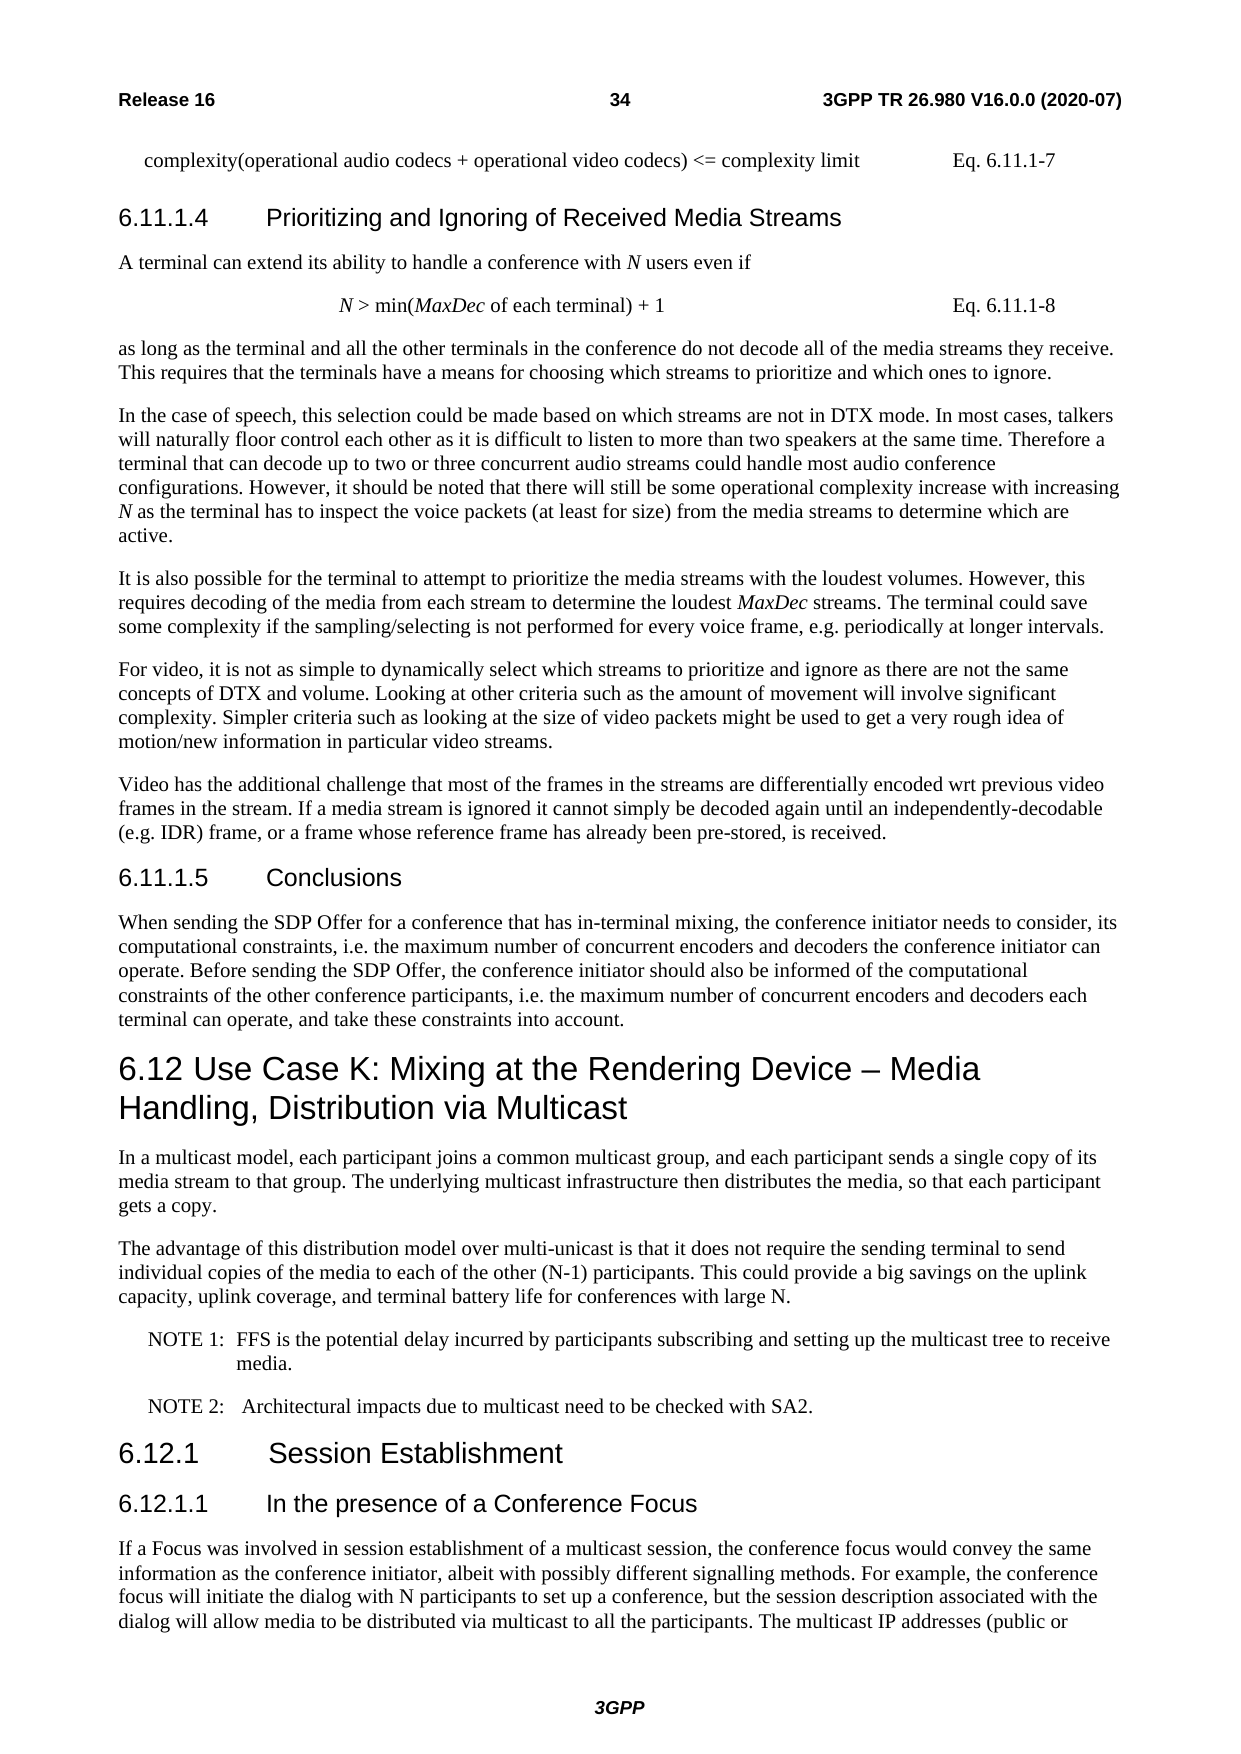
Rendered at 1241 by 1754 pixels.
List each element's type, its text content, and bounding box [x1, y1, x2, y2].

text In a multicast model, each participant joins a common multicast group, and each participant sends a single copy of its media stream to that group. The underlying multicast infrastructure then distributes the media, so that each participant gets a copy. [118, 1145, 1122, 1217]
text When sending the SDP Offer for a conference that has in-terminal mixing, the conference initiator needs to consider, its computational constraints, i.e. the maximum number of concurrent encoders and decoders the conference initiator can operate. Before sending the SDP Offer, the conference initiator should also be informed of the computational constraints of the other conference participants, i.e. the maximum number of concurrent encoders and decoders each terminal can operate, and take these constraints into account. [118, 910, 1122, 1031]
table_header complexity(operational audio codecs + operational video codecs) <= complexity limit [118, 148, 886, 190]
text The advantage of this distribution model over multi-unicast is that it does not require the sending terminal to send individual copies of the media to each of the other (N-1) participants. This could provide a big savings on the uplink capacity, uplink coverage, and terminal battery life for conferences with large N. [118, 1236, 1122, 1308]
table_header Eq. 6.11.1-8 [886, 293, 1122, 336]
table_header N > min(MaxDec of each terminal) + 1 [118, 293, 886, 336]
subtitle 6.11.1.4 Prioritizing and Ignoring of Received Media Streams [118, 203, 1122, 232]
text as long as the terminal and all the other terminals in the conference do not decode all of the media streams they receive. This requires that the terminals have a means for choosing which streams to prioritize and which ones to ignore. [118, 336, 1122, 384]
subtitle 6.12.1.1 In the presence of a Conference Focus [118, 1489, 1122, 1518]
text Note 1: FFS is the potential delay incurred by participants subscribing and setting up the multicast tree to receive media. [148, 1327, 1122, 1375]
text Note 2: Architectural impacts due to multicast need to be checked with SA2. [148, 1394, 1122, 1418]
text In the case of speech, this selection could be made based on which streams are not in DTX mode. In most cases, talkers will naturally floor control each other as it is difficult to listen to more than two speakers at the same time. Therefore a terminal that can decode up to two or three concurrent audio streams could handle most audio conference configurations. However, it should be noted that there will still be some operational complexity increase with increasing N as the terminal has to inspect the voice packets (at least for size) from the media streams to determine which are active. [118, 403, 1122, 547]
text A terminal can extend its ability to handle a conference with N users even if [118, 250, 1122, 274]
text Video has the additional challenge that most of the frames in the streams are differentially encoded wrt previous video frames in the stream. If a media stream is ignored it cannot simply be decoded again until an independently-decodable (e.g. IDR) frame, or a frame whose reference frame has already been pre-stored, is received. [118, 772, 1122, 844]
text For video, it is not as simple to dynamically select which streams to prioritize and ignore as there are not the same concepts of DTX and volume. Looking at other criteria such as the amount of movement will involve significant complexity. Simpler criteria such as looking at the size of video packets might be used to get a very rough idea of motion/new information in particular video streams. [118, 657, 1122, 753]
subtitle 6.12 Use Case K: Mixing at the Rendering Device – Media Handling, Distribution via Multicast [118, 1049, 1122, 1126]
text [118, 1536, 1122, 1633]
subtitle 6.11.1.5 Conclusions [118, 863, 1122, 892]
table_header Eq. 6.11.1-7 [886, 148, 1122, 190]
subtitle 6.12.1 Session Establishment [118, 1437, 1122, 1470]
text It is also possible for the terminal to attempt to prioritize the media streams with the loudest volumes. However, this requires decoding of the media from each stream to determine the loudest MaxDec streams. The terminal could save some complexity if the sampling/selecting is not performed for every voice frame, e.g. periodically at longer intervals. [118, 566, 1122, 638]
